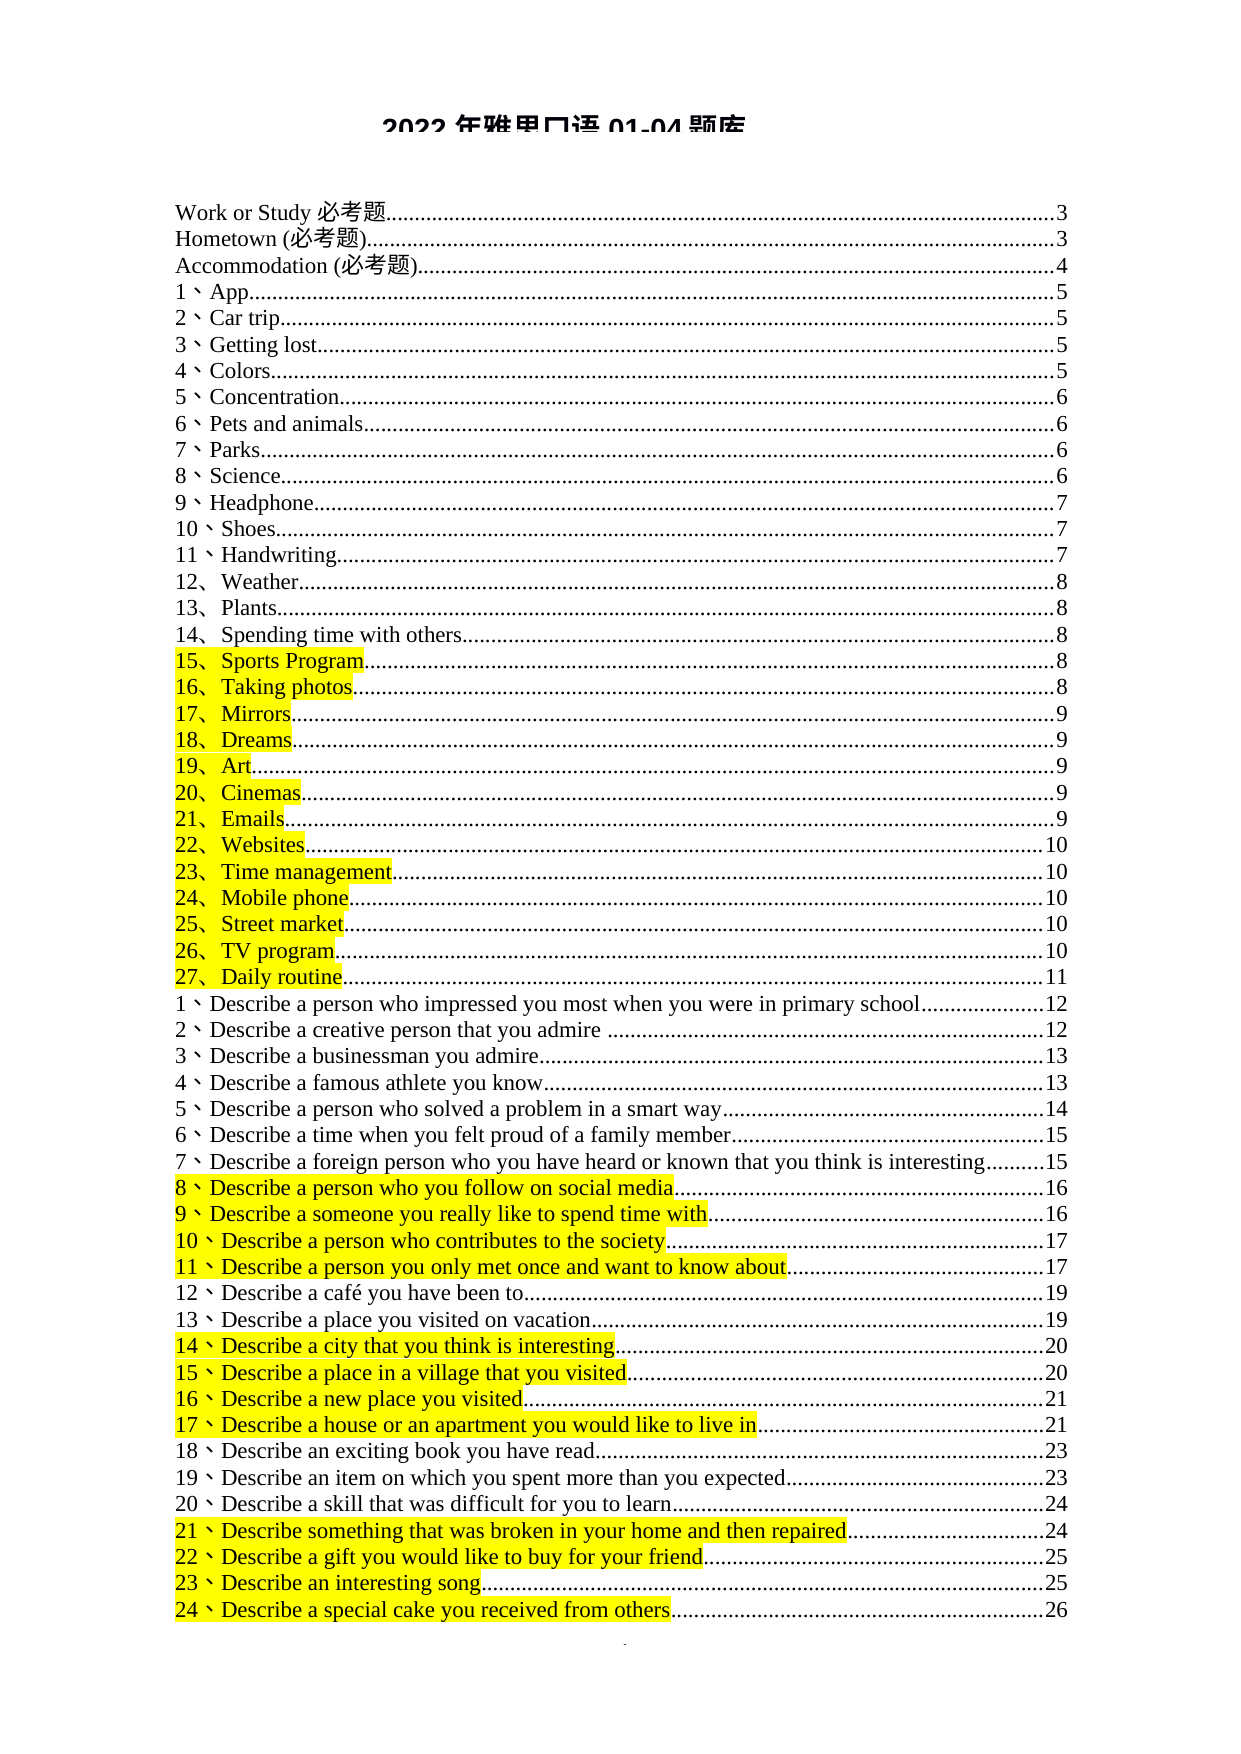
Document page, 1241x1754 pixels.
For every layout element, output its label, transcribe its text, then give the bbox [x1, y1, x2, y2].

text 6、Pets and animals 6 [175, 410, 1067, 436]
text 16、Taking photos 8 [353, 673, 1067, 700]
text 1、App 5 [175, 278, 1067, 304]
text 6、Describe a time when you felt proud of a family member 15 [175, 1121, 1067, 1148]
text 18、Describe an exciting book you have read 23 [175, 1438, 1067, 1464]
text 17、Describe a house or an apartment you would like to live in 21 [757, 1411, 1067, 1438]
text 22、Describe a gift you would like to buy for your friend 25 [703, 1543, 1067, 1569]
text 16、Describe a new place you visited 21 [523, 1385, 1067, 1411]
text 8、Science 6 [175, 462, 1067, 489]
text 24、Mobile phone 10 [349, 884, 1067, 911]
text Accommodation (必考题) 4 [175, 252, 1067, 278]
text 26、TV program 10 [335, 937, 1067, 963]
text 25、Street market 10 [344, 911, 1067, 937]
text 13、Describe a place you visited on vacation 19 [175, 1306, 1067, 1332]
text 17、Mirrors 9 [291, 700, 1067, 726]
text 4、Colors 5 [175, 357, 1067, 383]
text 18、Dreams 9 [292, 726, 1067, 752]
text 11、Handwriting 7 [175, 542, 1067, 568]
text 23、Describe an interesting song 25 [481, 1569, 1067, 1596]
text 14、Spending time with others 8 [175, 621, 1067, 647]
text 9、Headphone 7 [175, 489, 1067, 515]
text 3、Describe a businessman you admire 13 [175, 1042, 1067, 1069]
text 12、Weather 8 [175, 568, 1067, 594]
text 10、Shoes 7 [175, 515, 1067, 542]
text 24、Describe a special cake you received from others 26 [671, 1596, 1067, 1622]
text 9、Describe a someone you really like to spend time with 16 [708, 1200, 1067, 1227]
text 2、Describe a creative person that you admire 12 [175, 1016, 1067, 1042]
text 7、Parks 6 [175, 436, 1067, 462]
text 1、Describe a person who impressed you most when you were in primary school 12 [175, 989, 1067, 1016]
text 7、Describe a foreign person who you have heard or known that you think is interesting 15 [175, 1148, 1067, 1174]
text 27、Daily routine 11 [342, 963, 1067, 989]
text Hometown (必考题) 3 [175, 225, 1067, 252]
text 15、Sports Program 8 [364, 647, 1067, 673]
text 20、Describe a skill that was difficult for you to learn 24 [175, 1490, 1067, 1517]
text 2、Car trip 5 [175, 304, 1067, 331]
text 8、Describe a person who you follow on social media 16 [674, 1174, 1067, 1200]
text 20、Cinemas 9 [301, 779, 1067, 805]
text 19、Art 9 [175, 752, 1067, 779]
text 3、Getting lost 5 [175, 331, 1067, 357]
text 23、Time management 10 [392, 858, 1067, 884]
text 22、Websites 10 [305, 831, 1067, 858]
text Work or Study 必考题 3 [175, 199, 1067, 225]
text 12、Describe a café you have been to 19 [175, 1279, 1067, 1306]
text 21、Describe something that was broken in your home and then repaired 24 [847, 1517, 1067, 1543]
text 14、Describe a city that you think is interesting 20 [615, 1332, 1067, 1358]
text 4、Describe a famous athlete you know 13 [175, 1069, 1067, 1095]
text 10、Describe a person who contributes to the society 17 [666, 1227, 1067, 1253]
text 21、Emails 9 [284, 805, 1067, 831]
text 15、Describe a place in a village that you visited 20 [175, 1358, 1067, 1385]
text 11、Describe a person you only met once and want to know about 17 [787, 1253, 1067, 1279]
text 13、Plants 8 [175, 594, 1067, 621]
text 5、Describe a person who solved a problem in a smart way 14 [175, 1095, 1067, 1121]
text 5、Concentration 6 [175, 383, 1067, 410]
text 19、Describe an item on which you spent more than you expected 23 [175, 1464, 1067, 1490]
